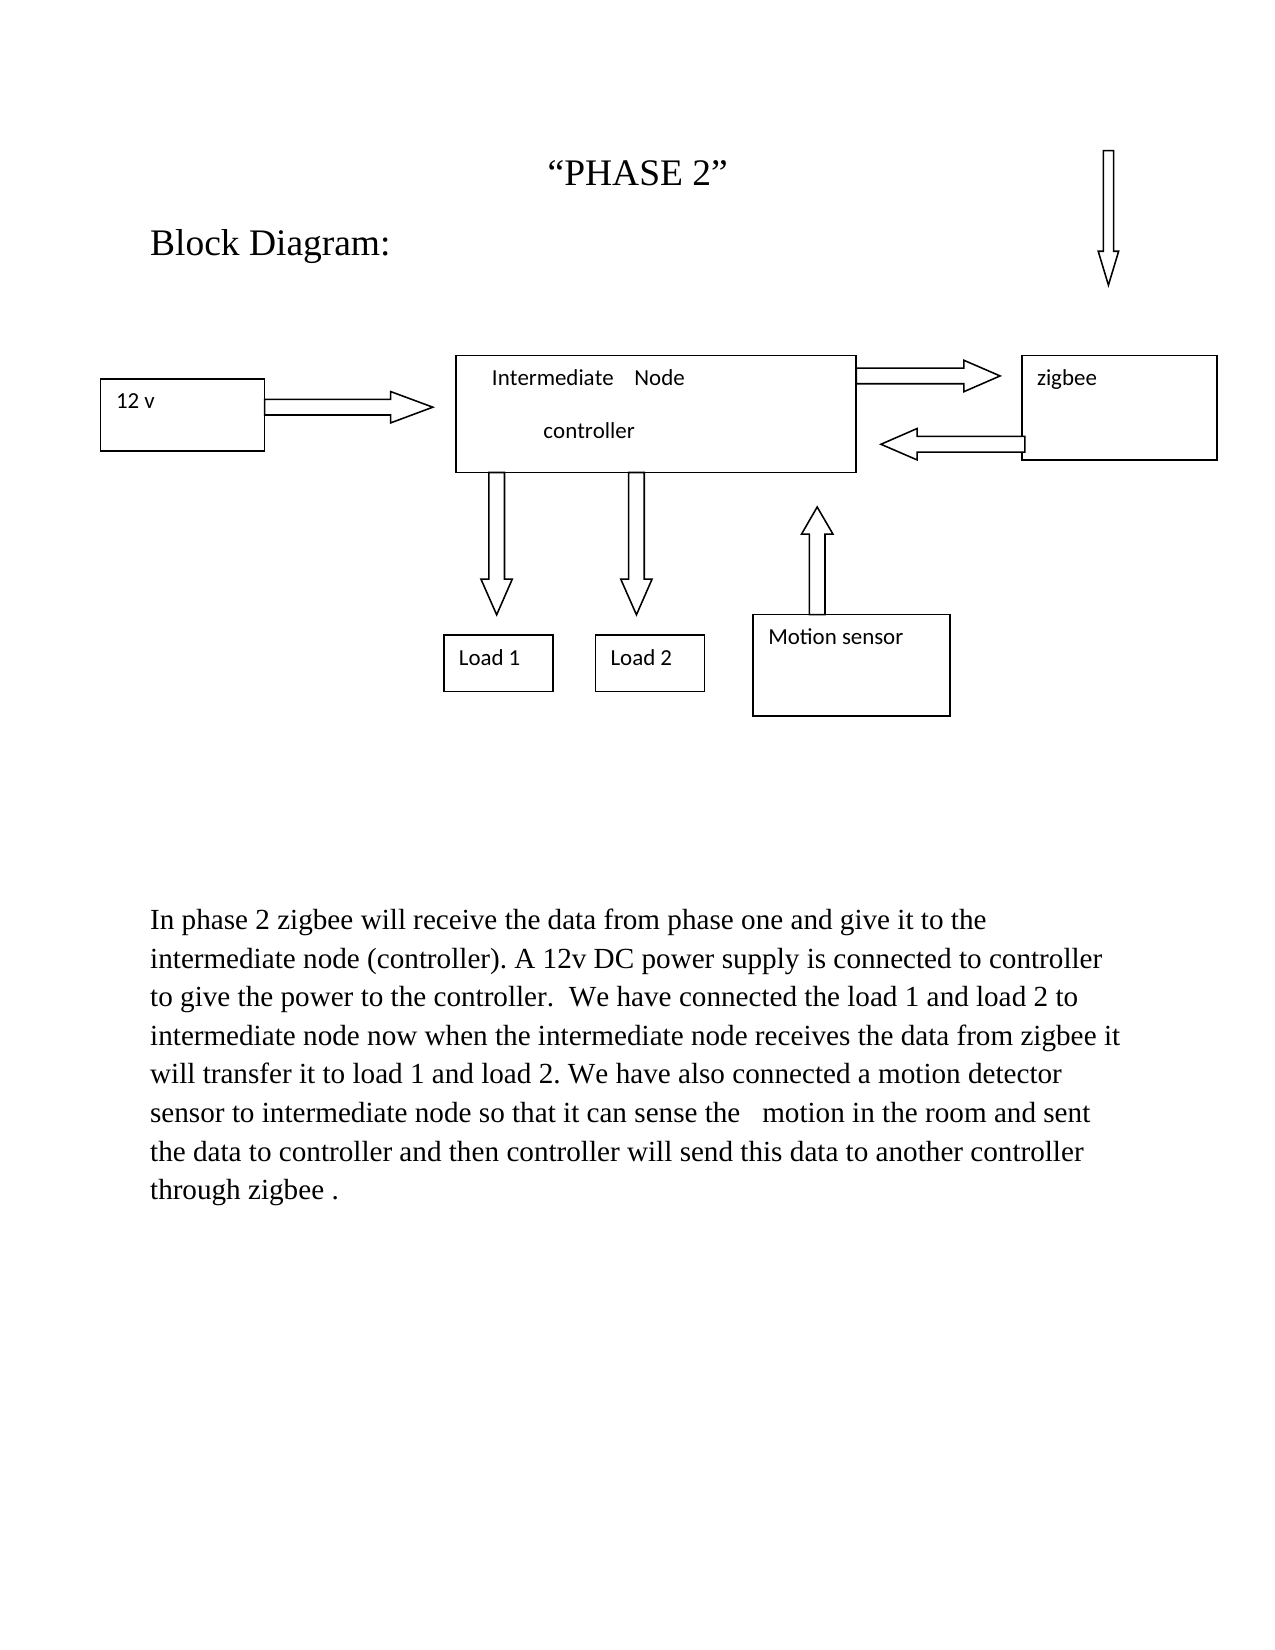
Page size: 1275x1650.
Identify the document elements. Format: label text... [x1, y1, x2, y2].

text Block Diagram: [150, 220, 1102, 263]
text “PHASE 2” [150, 150, 1102, 193]
text In phase 2 zigbee will receive the data from phase one and give it to the intermediate node (controller). A 12v DC power supply is connected to controller to give the power to the controller. We have connected the load 1 and load 2 to intermediate node now when the intermediate node receives the data from zigbee it will transfer it to load 1 and load 2. We have also connected a motion detector sensor to intermediate node so that it can sense the motion in the room and sent the data to controller and then controller will send this data to another controller through zigbee . [150, 902, 1125, 1206]
